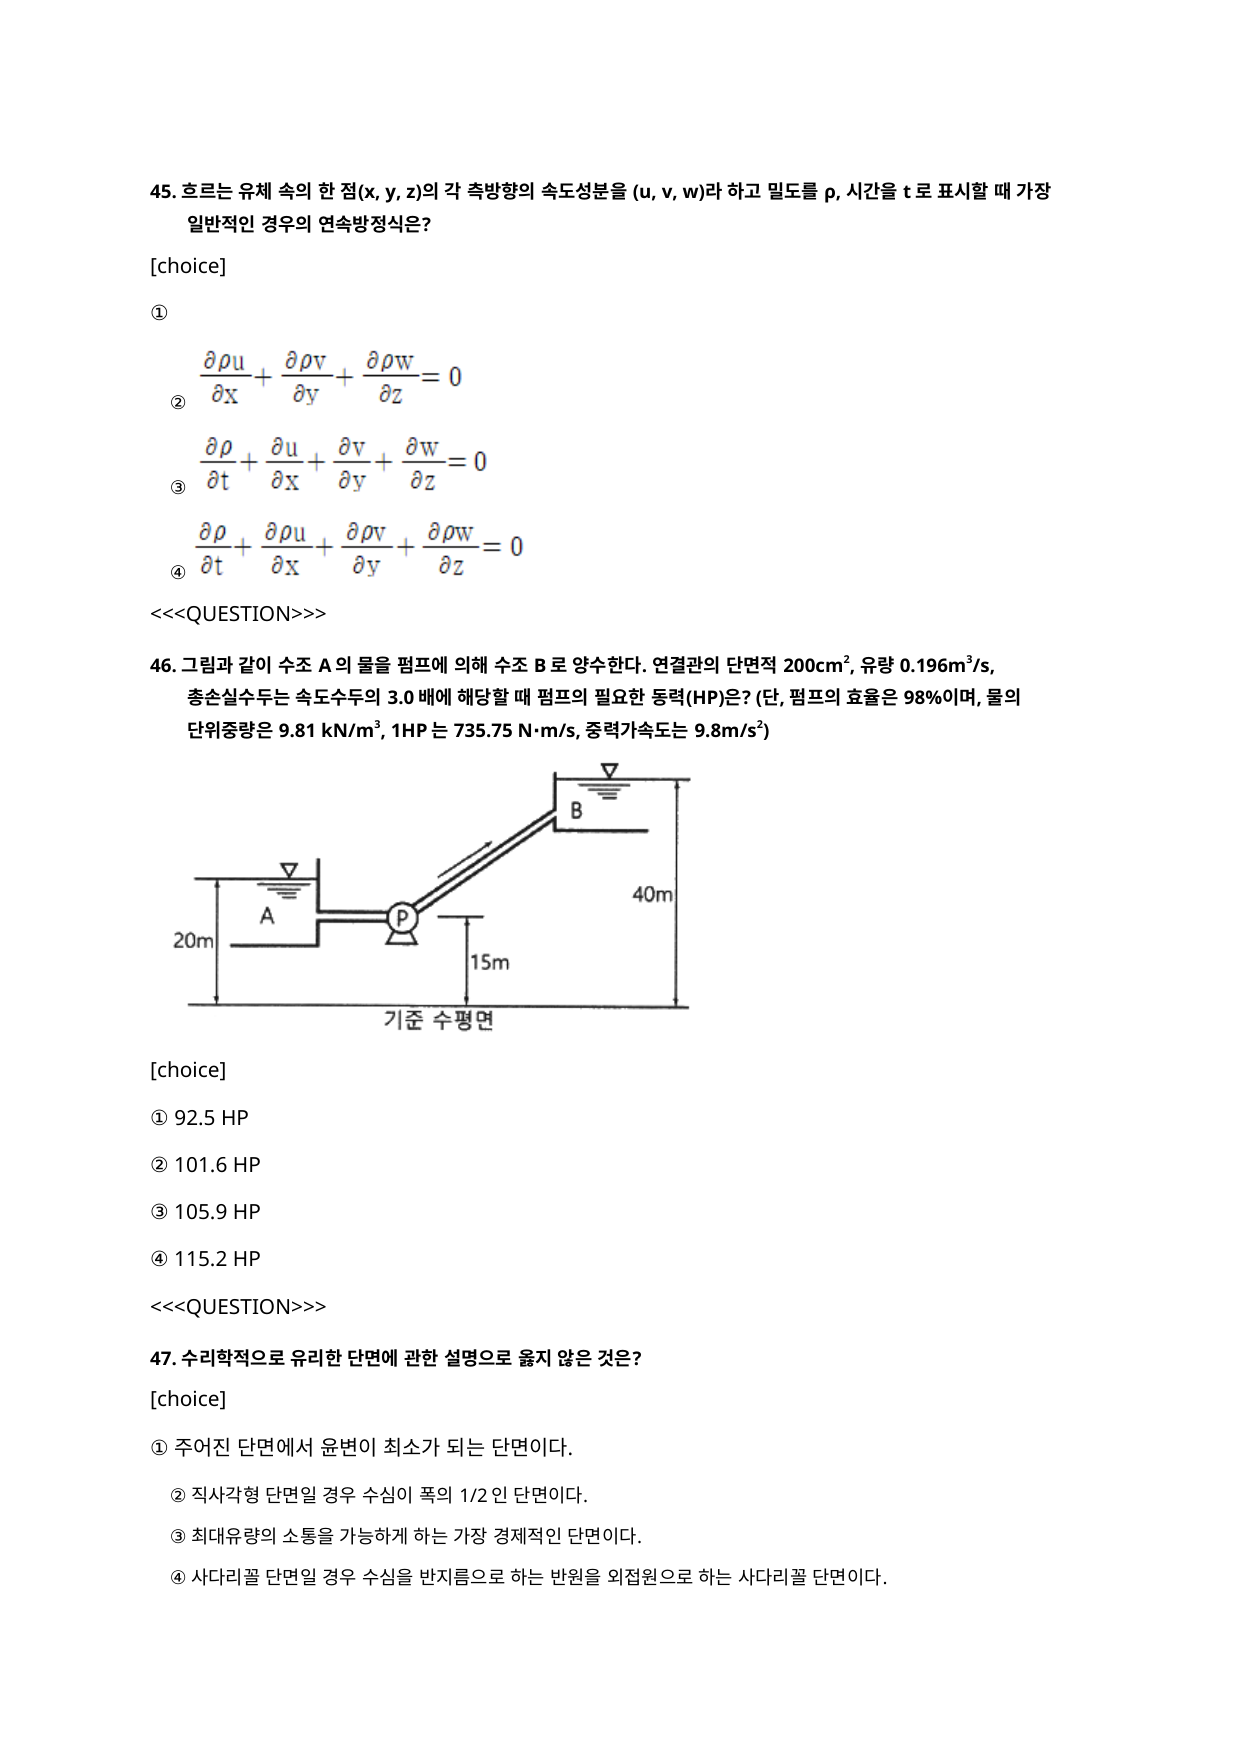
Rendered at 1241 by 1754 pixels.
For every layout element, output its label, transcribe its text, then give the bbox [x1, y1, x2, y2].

text [choice] [150, 1055, 1090, 1084]
picture [191, 513, 528, 580]
text ② 101.6 HP [150, 1150, 1090, 1178]
text 45. 흐르는 유체 속의 한 점(x, y, z)의 각 측방향의 속도성분을 (u, v, w)라 하고 밀도를 ρ, 시간을 t로 표시할 때 가장 일반적인 경우의 연속방정식은? [150, 177, 1090, 237]
text <<<QUESTION>>> [150, 599, 1090, 627]
text ④ 115.2 HP [150, 1244, 1090, 1273]
picture [191, 345, 465, 410]
text ① 92.5 HP [150, 1103, 1090, 1131]
text ② 직사각형 단면일 경우 수심이 폭의 1/2인 단면이다. [150, 1481, 1090, 1508]
text ③ 최대유량의 소통을 가능하게 하는 가장 경제적인 단면이다. [150, 1522, 1090, 1549]
text [choice] [150, 251, 1090, 279]
text <<<QUESTION>>> [150, 1292, 1090, 1320]
text [choice] [150, 1384, 1090, 1413]
picture [169, 756, 701, 1036]
text 46. 그림과 같이 수조 A의 물을 펌프에 의해 수조 B로 양수한다. 연결관의 단면적 200cm2, 유량 0.196m3/s, 총손실수두는 속도수두의 3.0배에 해당할 때 펌프의 필요한 동력(HP)은? (단, 펌프의 효율은 98%이며, 물의 단위중량은 9.81 kN/m3, 1HP는 735.75 N∙m/s, 중력가속도는 9.8m/s2) [150, 650, 1090, 743]
picture [191, 428, 490, 495]
text ④ 사다리꼴 단면일 경우 수심을 반지름으로 하는 반원을 외접원으로 하는 사다리꼴 단면이다. [150, 1563, 1090, 1590]
text 47. 수리학적으로 유리한 단면에 관한 설명으로 옳지 않은 것은? [150, 1343, 1090, 1371]
text ① [150, 298, 1090, 326]
text ③ 105.9 HP [150, 1197, 1090, 1226]
text ① 주어진 단면에서 윤변이 최소가 되는 단면이다. [150, 1432, 1090, 1462]
